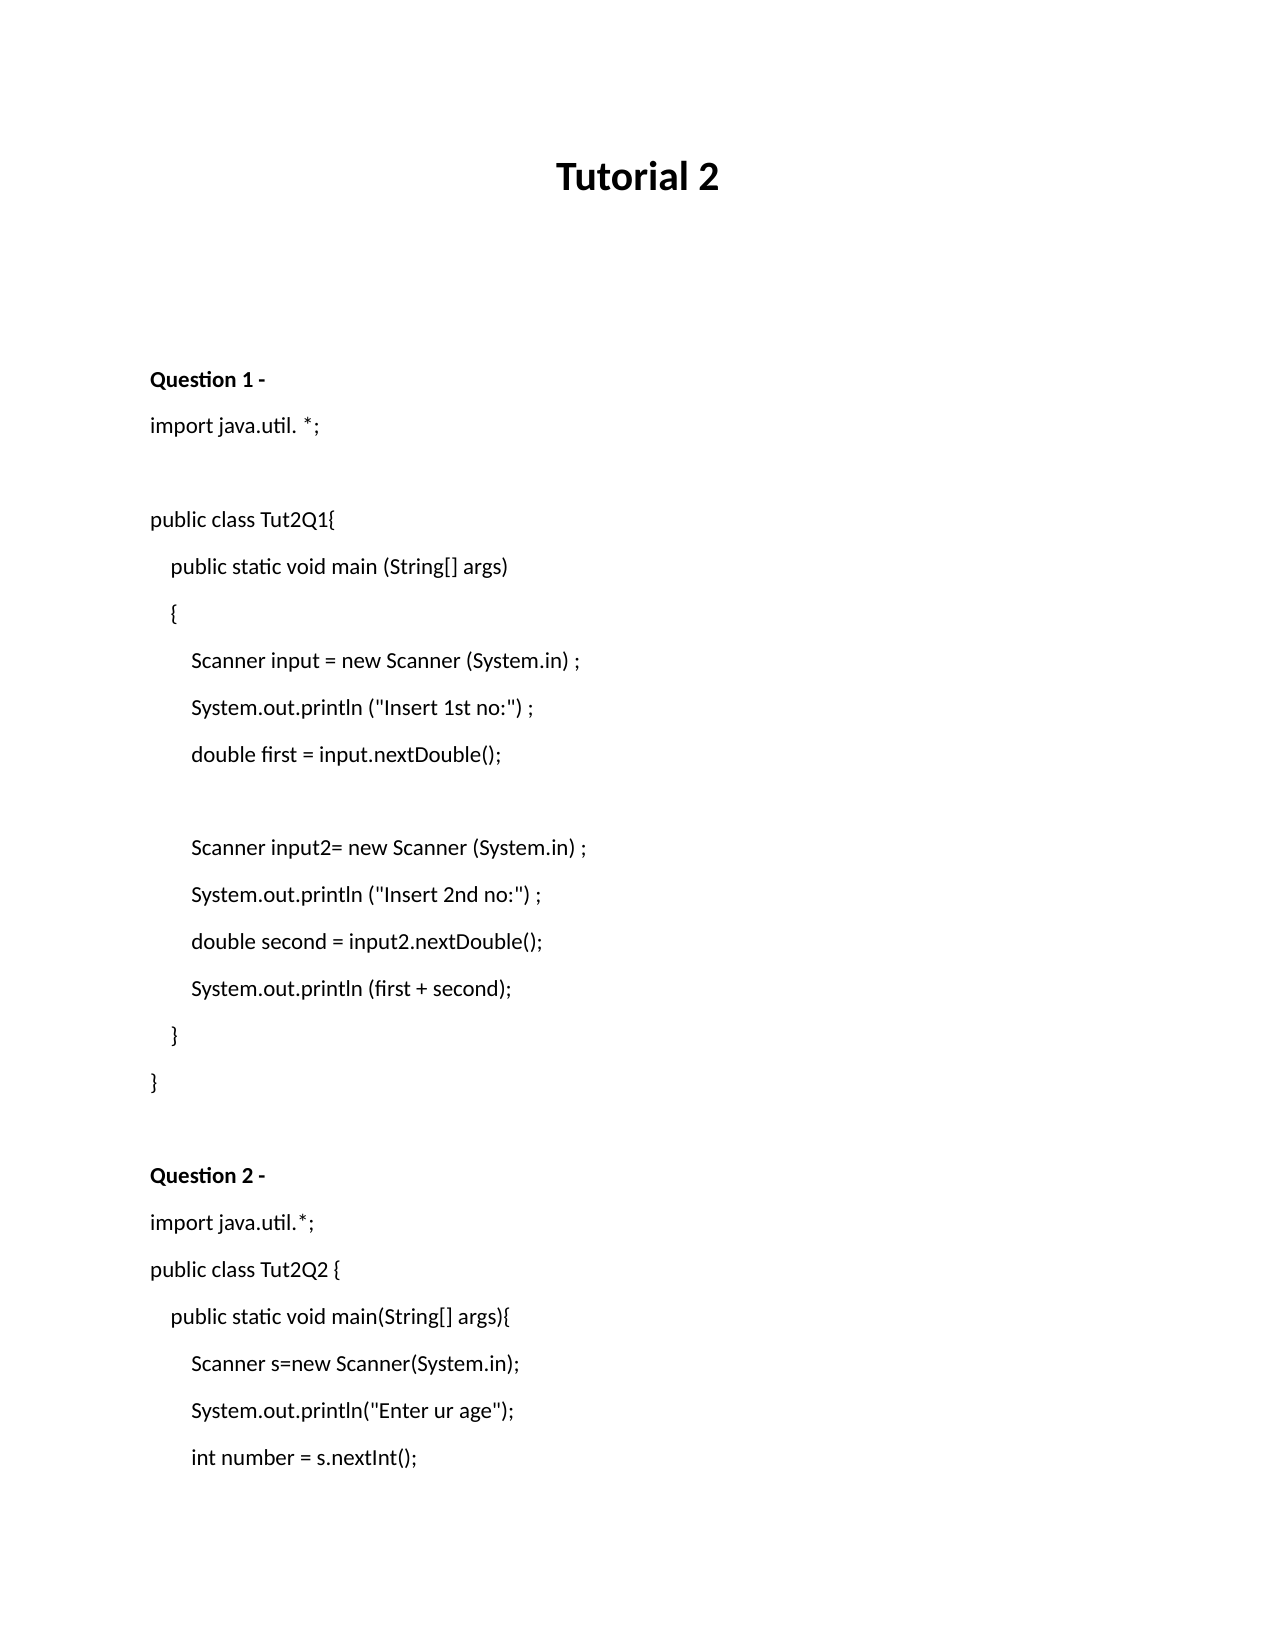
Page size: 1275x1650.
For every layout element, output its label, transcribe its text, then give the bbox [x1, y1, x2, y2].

text System.out.println ("Insert 1st no:") ; [150, 693, 1125, 721]
text double first = input.nextDouble(); [150, 740, 1125, 768]
text } [150, 1068, 1125, 1096]
text { [150, 599, 1125, 627]
text Question 1 - [150, 365, 1125, 393]
text } [150, 1021, 1125, 1049]
text import java.util.*; [150, 1208, 1125, 1236]
text System.out.println ("Insert 2nd no:") ; [150, 880, 1125, 908]
text public class Tut2Q2 { [150, 1255, 1125, 1283]
text double second = input2.nextDouble(); [150, 927, 1125, 955]
text System.out.println("Enter ur age"); [150, 1396, 1125, 1424]
text System.out.println (first + second); [150, 974, 1125, 1002]
text Tutorial 2 [150, 150, 1125, 201]
text import java.util. *; [150, 412, 1125, 439]
text Scanner input = new Scanner (System.in) ; [150, 646, 1125, 674]
text Question 2 - [150, 1162, 1125, 1189]
text public static void main (String[] args) [150, 552, 1125, 580]
text Scanner s=new Scanner(System.in); [150, 1349, 1125, 1377]
text int number = s.nextInt(); [150, 1443, 1125, 1471]
text public class Tut2Q1{ [150, 505, 1125, 533]
text Scanner input2= new Scanner (System.in) ; [150, 833, 1125, 861]
text public static void main(String[] args){ [150, 1302, 1125, 1330]
